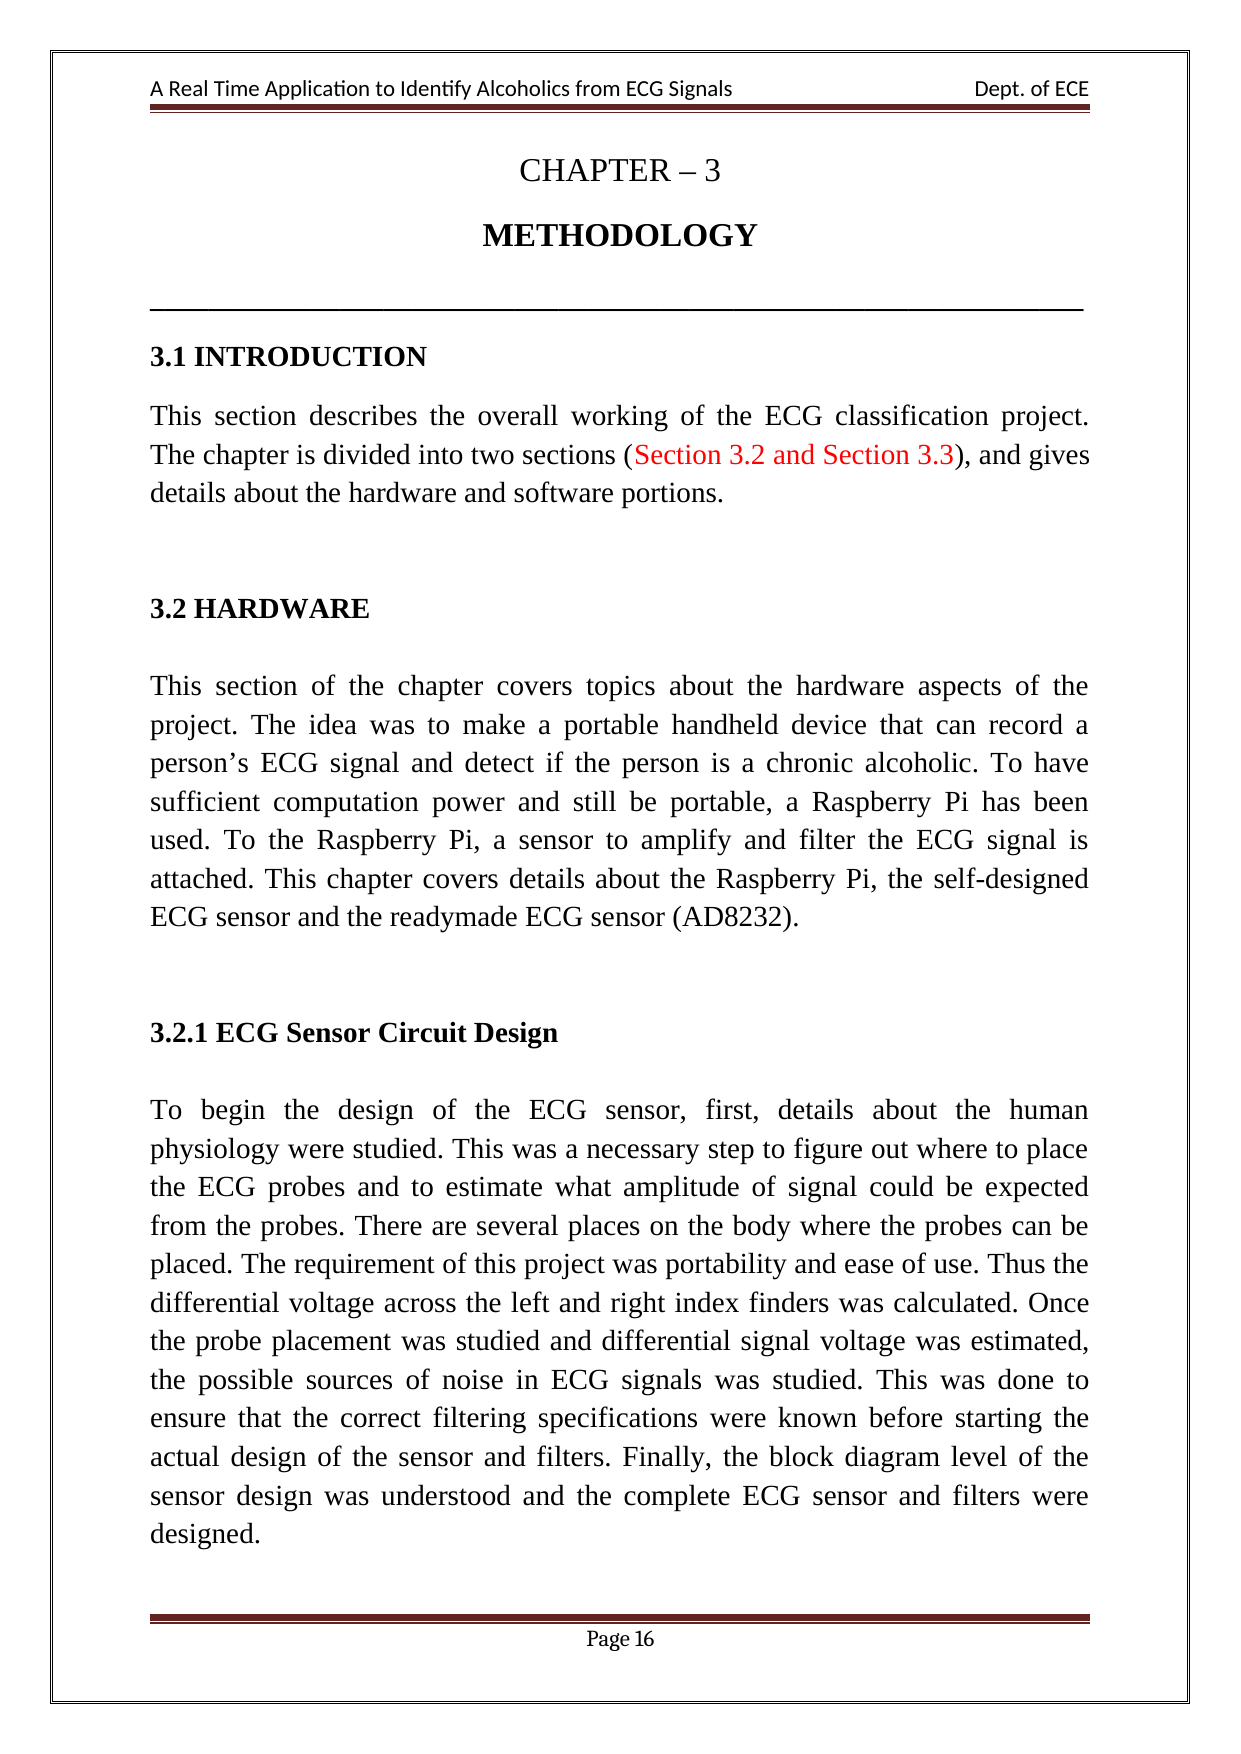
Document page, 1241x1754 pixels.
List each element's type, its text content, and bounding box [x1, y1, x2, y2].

text METHODOLOGY [150, 215, 1090, 253]
text 3.2.1 ECG Sensor Circuit Design [150, 1015, 1090, 1049]
text 3.1 INTRODUCTION [150, 339, 1090, 373]
text CHAPTER – 3 [150, 150, 1090, 188]
text This section of the chapter covers topics about the hardware aspects of the project. The idea was to make a portable handheld device that can record a person’s ECG signal and detect if the person is a chronic alcoholic. To have sufficient computation power and still be portable, a Raspberry Pi has been used. To the Raspberry Pi, a sensor to amplify and filter the ECG signal is attached. This chapter covers details about the Raspberry Pi, the self-designed ECG sensor and the readymade ECG sensor (AD8232). [150, 668, 1090, 933]
text ________________________________________________________________ [150, 280, 1090, 313]
text This section describes the overall working of the ECG classification project. The chapter is divided into two sections (Section 3.2 and Section 3.3), and gives details about the hardware and software portions. [150, 398, 1090, 509]
text 3.2 HARDWARE [150, 591, 1090, 625]
text To begin the design of the ECG sensor, first, details about the human physiology were studied. This was a necessary step to figure out where to place the ECG probes and to estimate what amplitude of signal could be expected from the probes. There are several places on the body where the probes can be placed. The requirement of this project was portability and ease of use. Thus the differential voltage across the left and right index finders was calculated. Once the probe placement was studied and differential signal voltage was estimated, the possible sources of noise in ECG signals was studied. This was done to ensure that the correct filtering specifications were known before starting the actual design of the sensor and filters. Finally, the block diagram level of the sensor design was understood and the complete ECG sensor and filters were designed. [150, 1092, 1090, 1550]
